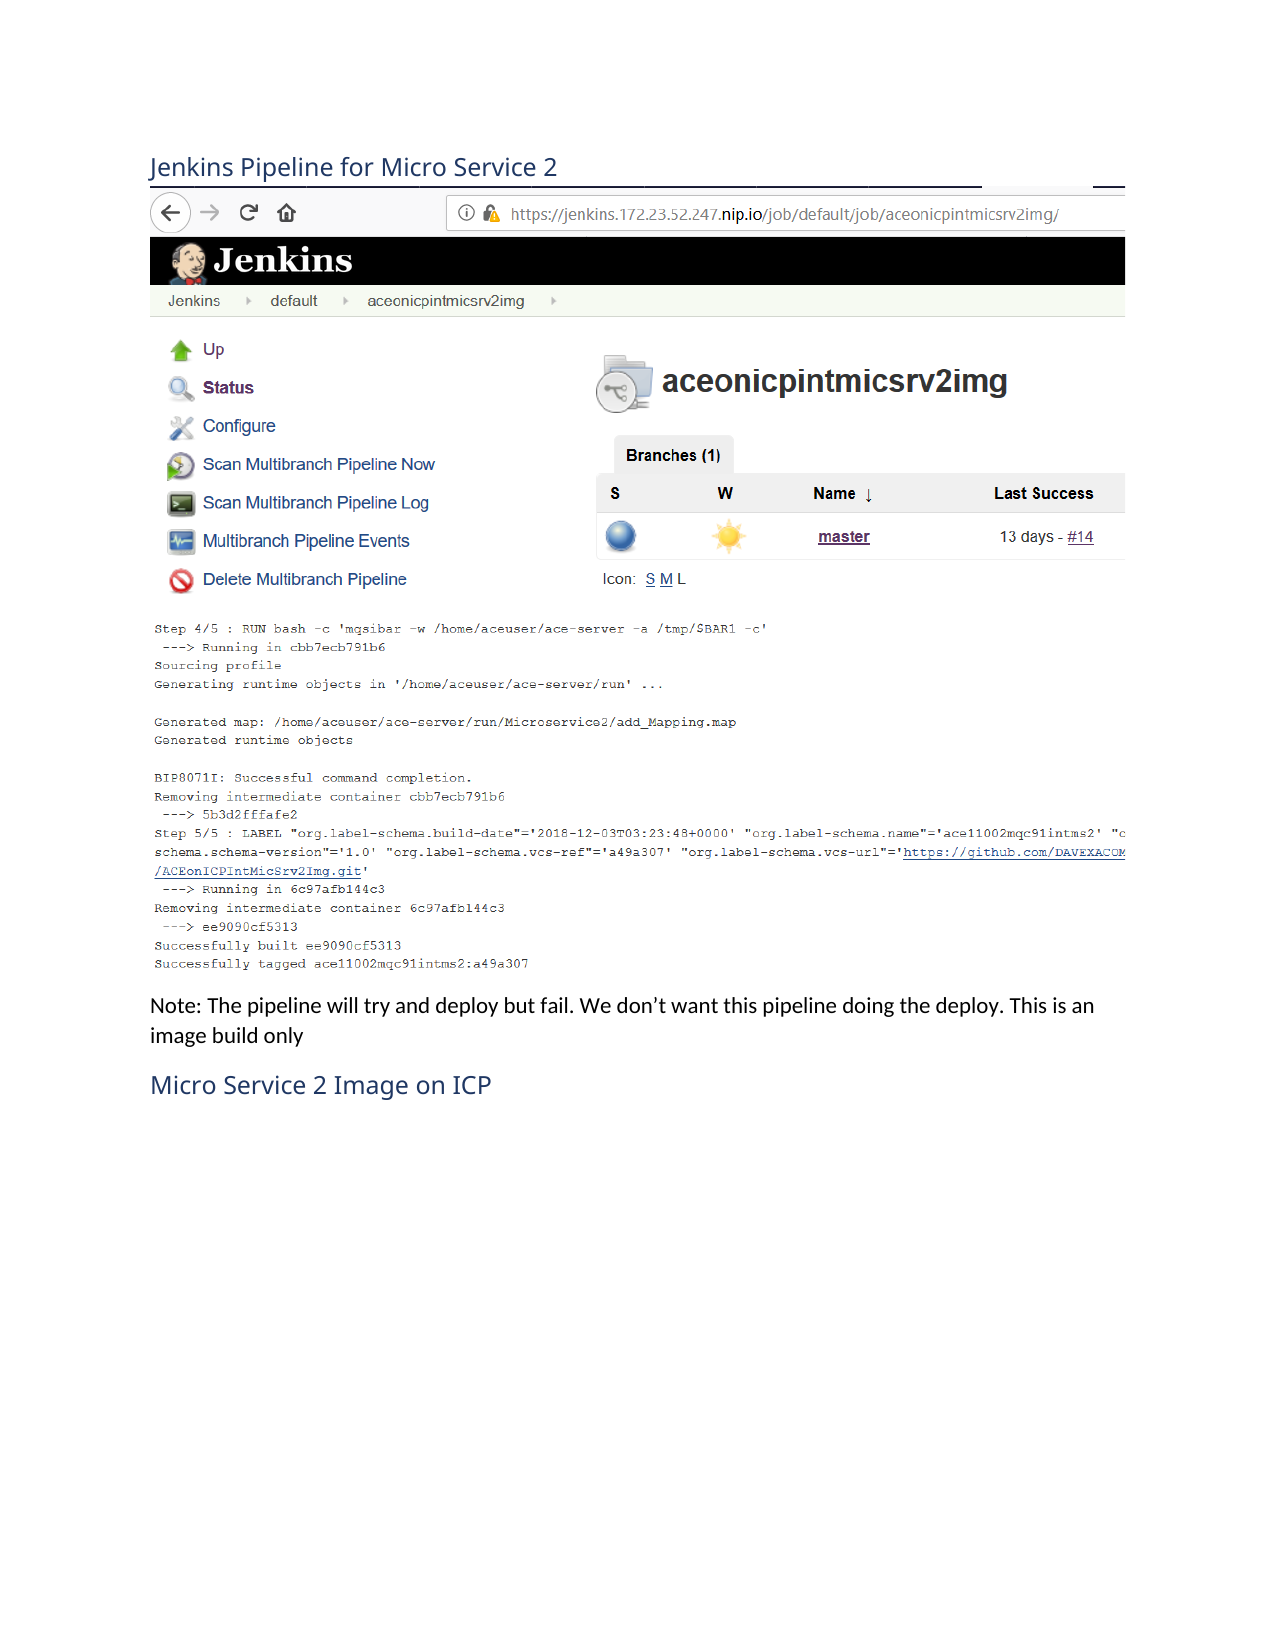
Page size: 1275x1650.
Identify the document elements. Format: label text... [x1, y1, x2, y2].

picture [150, 186, 1125, 601]
subtitle Micro Service 2 Image on ICP [150, 1068, 1125, 1102]
subtitle Jenkins Pipeline for Micro Service 2 [150, 150, 1125, 184]
picture [150, 620, 1125, 972]
text Note: The pipeline will try and deploy but fail. We don’t want this pipeline doing the deploy. This is an image build only [150, 991, 1125, 1049]
